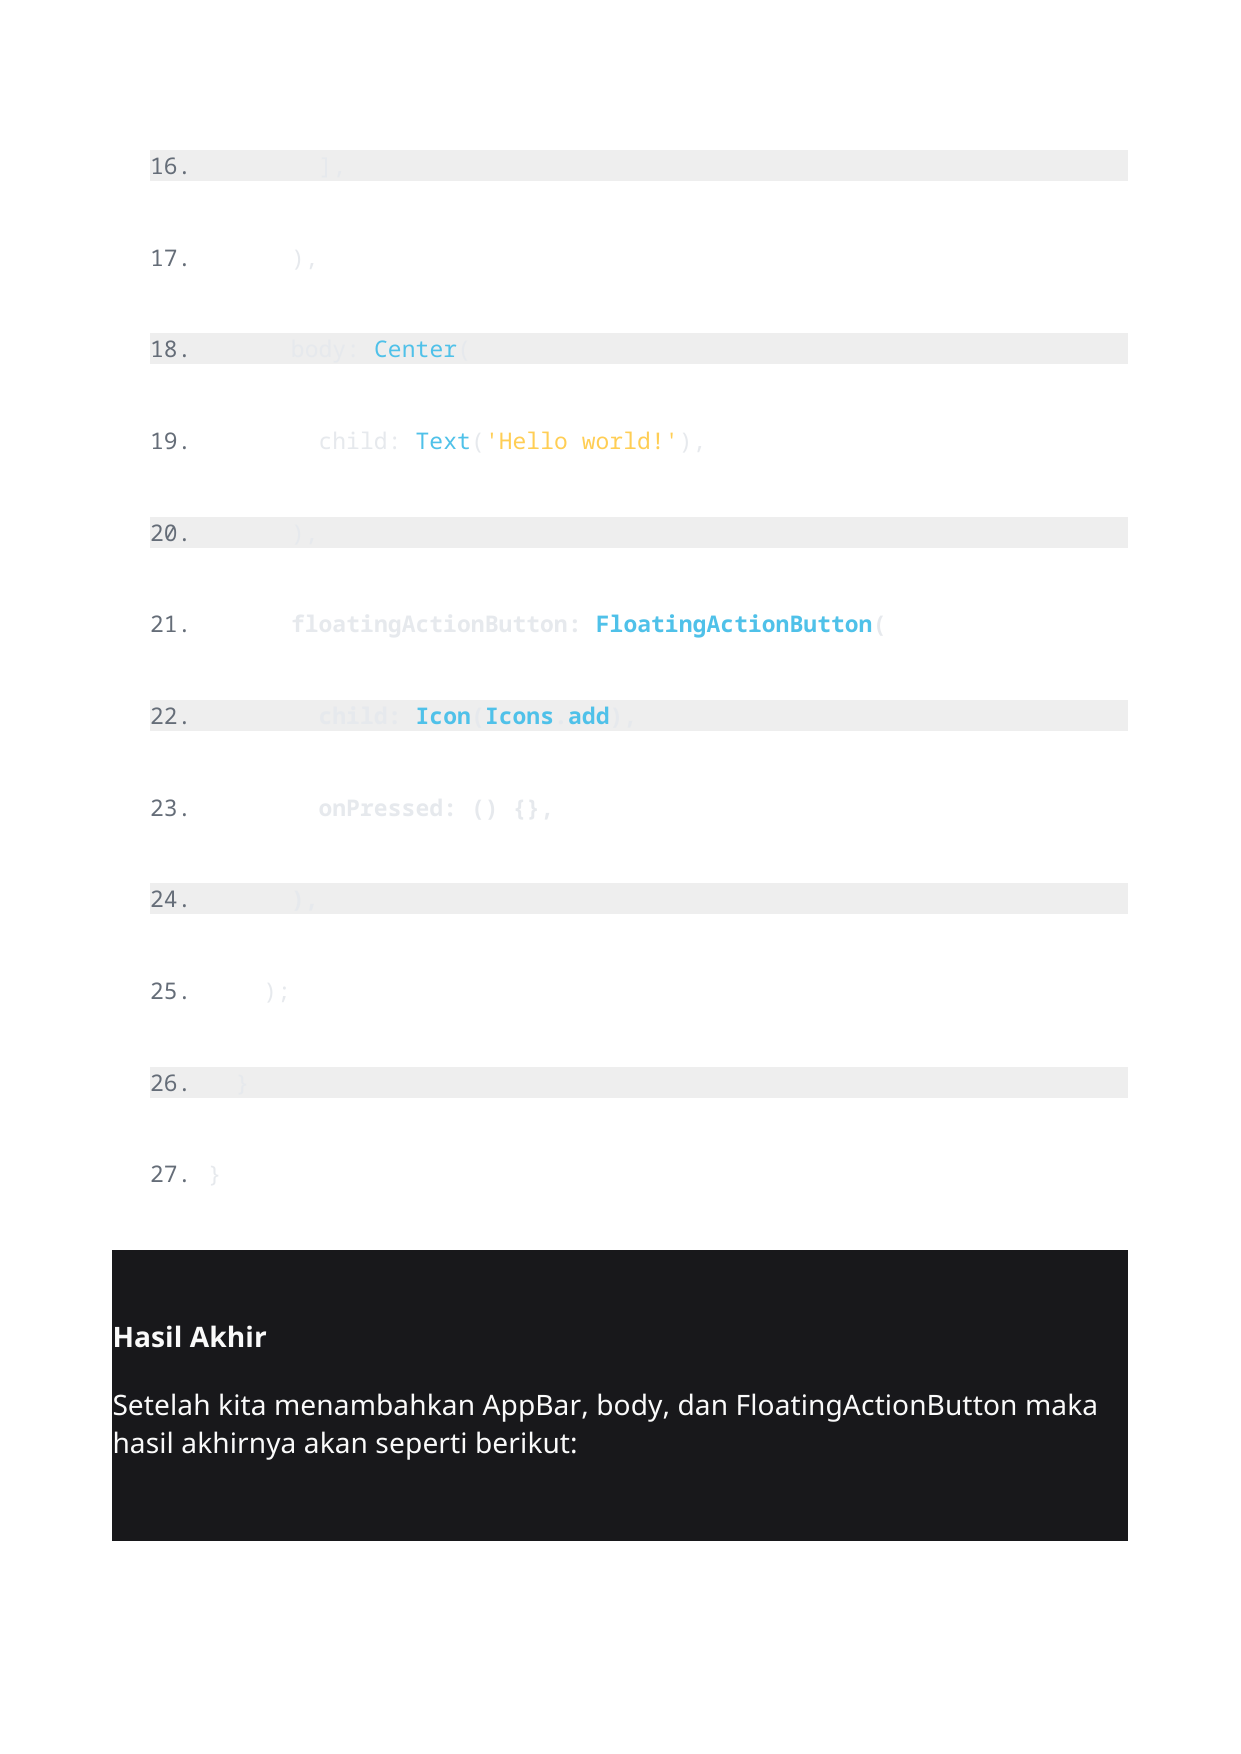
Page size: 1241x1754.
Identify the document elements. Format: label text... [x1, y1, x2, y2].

subtitle Hasil Akhir [112, 1317, 1128, 1356]
list ], [150, 150, 1128, 181]
list child: Text('Hello world!'), [150, 425, 1128, 456]
list floatingActionButton: FloatingActionButton( [150, 608, 1128, 639]
list onPressed: () {}, [150, 792, 1128, 823]
list ); [150, 975, 1128, 1006]
list body: Center( [150, 333, 1128, 364]
list } [150, 1067, 1128, 1098]
list ), [150, 242, 1128, 273]
list } [150, 1158, 1128, 1189]
list child: Icon(Icons.add), [150, 700, 1128, 731]
list ), [150, 517, 1128, 548]
list ), [150, 883, 1128, 914]
text Setelah kita menambahkan AppBar, body, dan FloatingActionButton maka hasil akhirnya akan seperti berikut: [112, 1385, 1128, 1462]
